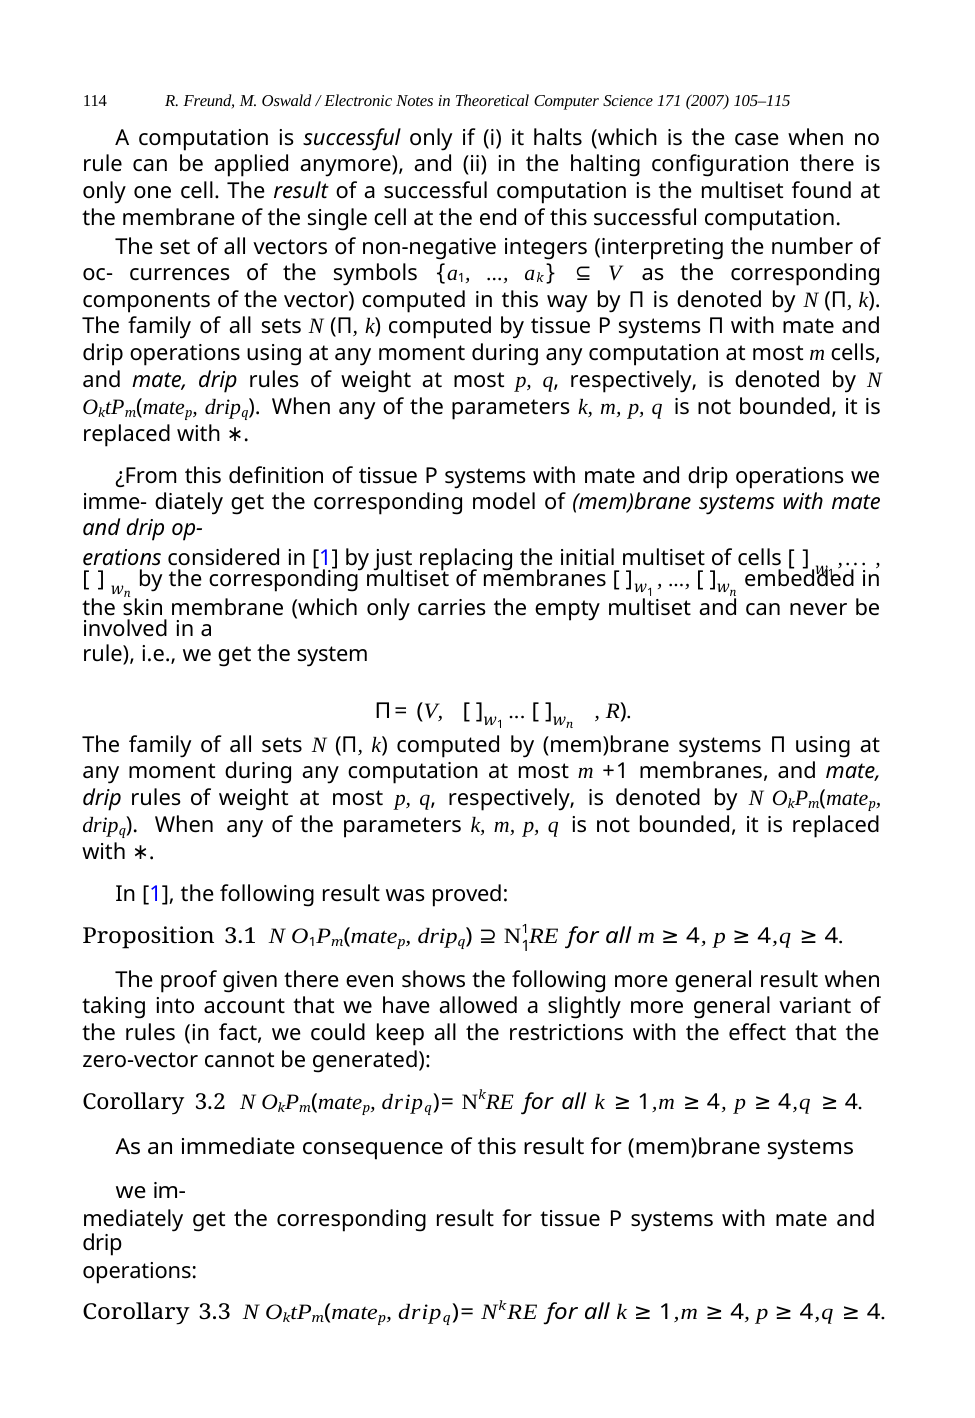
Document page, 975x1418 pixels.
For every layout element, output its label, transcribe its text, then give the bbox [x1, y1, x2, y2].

text In [1], the following result was proved: [115, 878, 912, 908]
text The proof given there even shows the following more general result when taking into account that we have allowed a slightly more general variant of the rules (in fact, we could keep all the restrictions with the effect that the zero-vector cannot be generated): [82, 966, 881, 1073]
text The set of all vectors of non-negative integers (interpreting the number of oc- currences of the symbols {a1, ..., ak} ⊆ V as the corresponding components of the vector) computed in this way by Π is denoted by N (Π, k). The family of all sets N (Π, k) computed by tissue P systems Π with mate and drip operations using at any moment during any computation at most m cells, and mate, drip rules of weight at most p, q, respectively, is denoted by N OktPm(matep, dripq). When any of the parameters k, m, p, q is not bounded, it is replaced with ∗. [82, 233, 881, 448]
text Corollary 3.2 N OkPm(matep, dripq)= NkRE for all k ≥ 1,m ≥ 4, p ≥ 4,q ≥ 4. As an immediate consequence of this result for (mem)brane systems we im- [82, 1074, 888, 1208]
text Proposition 3.1 N O1Pm(matep, dripq) ⊇ N1RE for all m ≥ 4, p ≥ 4,q ≥ 4. [82, 920, 912, 950]
text A computation is successful only if (i) it halts (which is the case when no rule can be applied anymore), and (ii) in the halting configuration there is only one cell. The result of a successful computation is the multiset found at the membrane of the single cell at the end of this successful computation. [82, 124, 881, 231]
text erations considered in [1] by just replacing the initial multiset of cells [ ] w1 ,... , [ ] wn by the corresponding multiset of membranes [ ]w1 , ..., [ ]wn embedded in the skin membrane (which only carries the empty multiset and can never be involved in a [82, 544, 881, 643]
text Π= (V, [ ]w1 ... [ ]wn , R). [107, 676, 900, 729]
text operations: [82, 1255, 912, 1284]
text rule), i.e., we get the system [82, 643, 912, 666]
text The family of all sets N (Π, k) computed by (mem)brane systems Π using at any moment during any computation at most m +1 membranes, and mate, drip rules of weight at most p, q, respectively, is denoted by N OkPm(matep, dripq). When any of the parameters k, m, p, q is not bounded, it is replaced with ∗. [82, 731, 881, 866]
text Corollary 3.3 N OktPm(matep, dripq)= NkRE for all k ≥ 1,m ≥ 4, p ≥ 4,q ≥ 4. [82, 1296, 912, 1326]
text mediately get the corresponding result for tissue P systems with mate and drip [82, 1208, 912, 1255]
text ¿From this definition of tissue P systems with mate and drip operations we imme- diately get the corresponding model of (mem)brane systems with mate and drip op- [82, 463, 881, 542]
